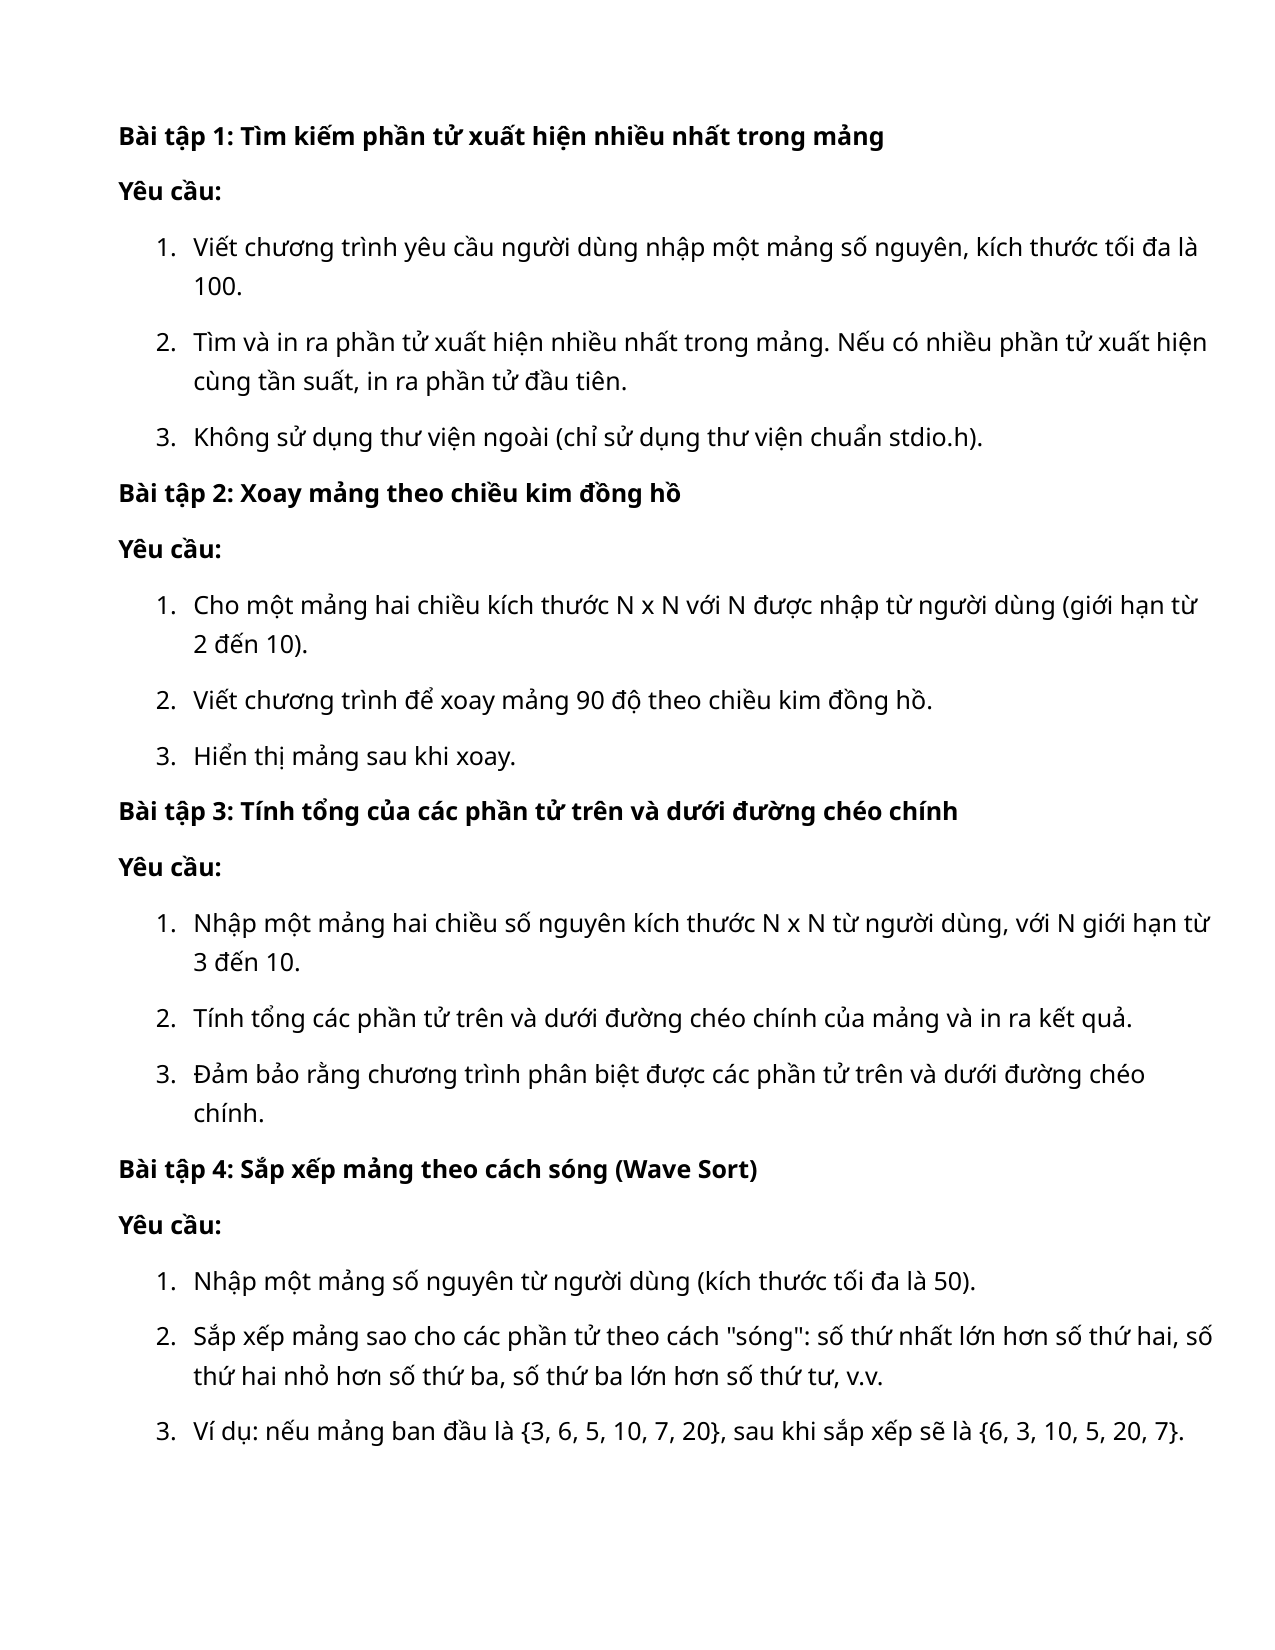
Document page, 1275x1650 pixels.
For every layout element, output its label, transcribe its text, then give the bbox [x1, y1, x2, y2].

text Yêu cầu: [118, 850, 1216, 884]
list Tìm và in ra phần tử xuất hiện nhiều nhất trong mảng. Nếu có nhiều phần tử xuất hiện cùng tần suất, in ra phần tử đầu tiên. [156, 325, 1216, 398]
list Không sử dụng thư viện ngoài (chỉ sử dụng thư viện chuẩn stdio.h). [156, 420, 1216, 454]
list Ví dụ: nếu mảng ban đầu là {3, 6, 5, 10, 7, 20}, sau khi sắp xếp sẽ là {6, 3, 10, 5, 20, 7}. [156, 1414, 1216, 1448]
text Yêu cầu: [118, 531, 1216, 566]
list Viết chương trình để xoay mảng 90 độ theo chiều kim đồng hồ. [156, 682, 1216, 716]
list Sắp xếp mảng sao cho các phần tử theo cách "sóng": số thứ nhất lớn hơn số thứ hai, số thứ hai nhỏ hơn số thứ ba, số thứ ba lớn hơn số thứ tư, v.v. [156, 1319, 1216, 1392]
list Nhập một mảng hai chiều số nguyên kích thước N x N từ người dùng, với N giới hạn từ 3 đến 10. [156, 906, 1216, 979]
list Tính tổng các phần tử trên và dưới đường chéo chính của mảng và in ra kết quả. [156, 1001, 1216, 1035]
list Cho một mảng hai chiều kích thước N x N với N được nhập từ người dùng (giới hạn từ 2 đến 10). [156, 587, 1216, 661]
list Đảm bảo rằng chương trình phân biệt được các phần tử trên và dưới đường chéo chính. [156, 1056, 1216, 1130]
list Hiển thị mảng sau khi xoay. [156, 738, 1216, 772]
text Bài tập 2: Xoay mảng theo chiều kim đồng hồ [118, 476, 1216, 510]
list Viết chương trình yêu cầu người dùng nhập một mảng số nguyên, kích thước tối đa là 100. [156, 230, 1216, 303]
text Bài tập 1: Tìm kiếm phần tử xuất hiện nhiều nhất trong mảng [118, 118, 1216, 152]
text Yêu cầu: [118, 1207, 1216, 1241]
text Bài tập 4: Sắp xếp mảng theo cách sóng (Wave Sort) [118, 1151, 1216, 1186]
text Bài tập 3: Tính tổng của các phần tử trên và dưới đường chéo chính [118, 794, 1216, 828]
text Yêu cầu: [118, 174, 1216, 208]
list Nhập một mảng số nguyên từ người dùng (kích thước tối đa là 50). [156, 1263, 1216, 1297]
